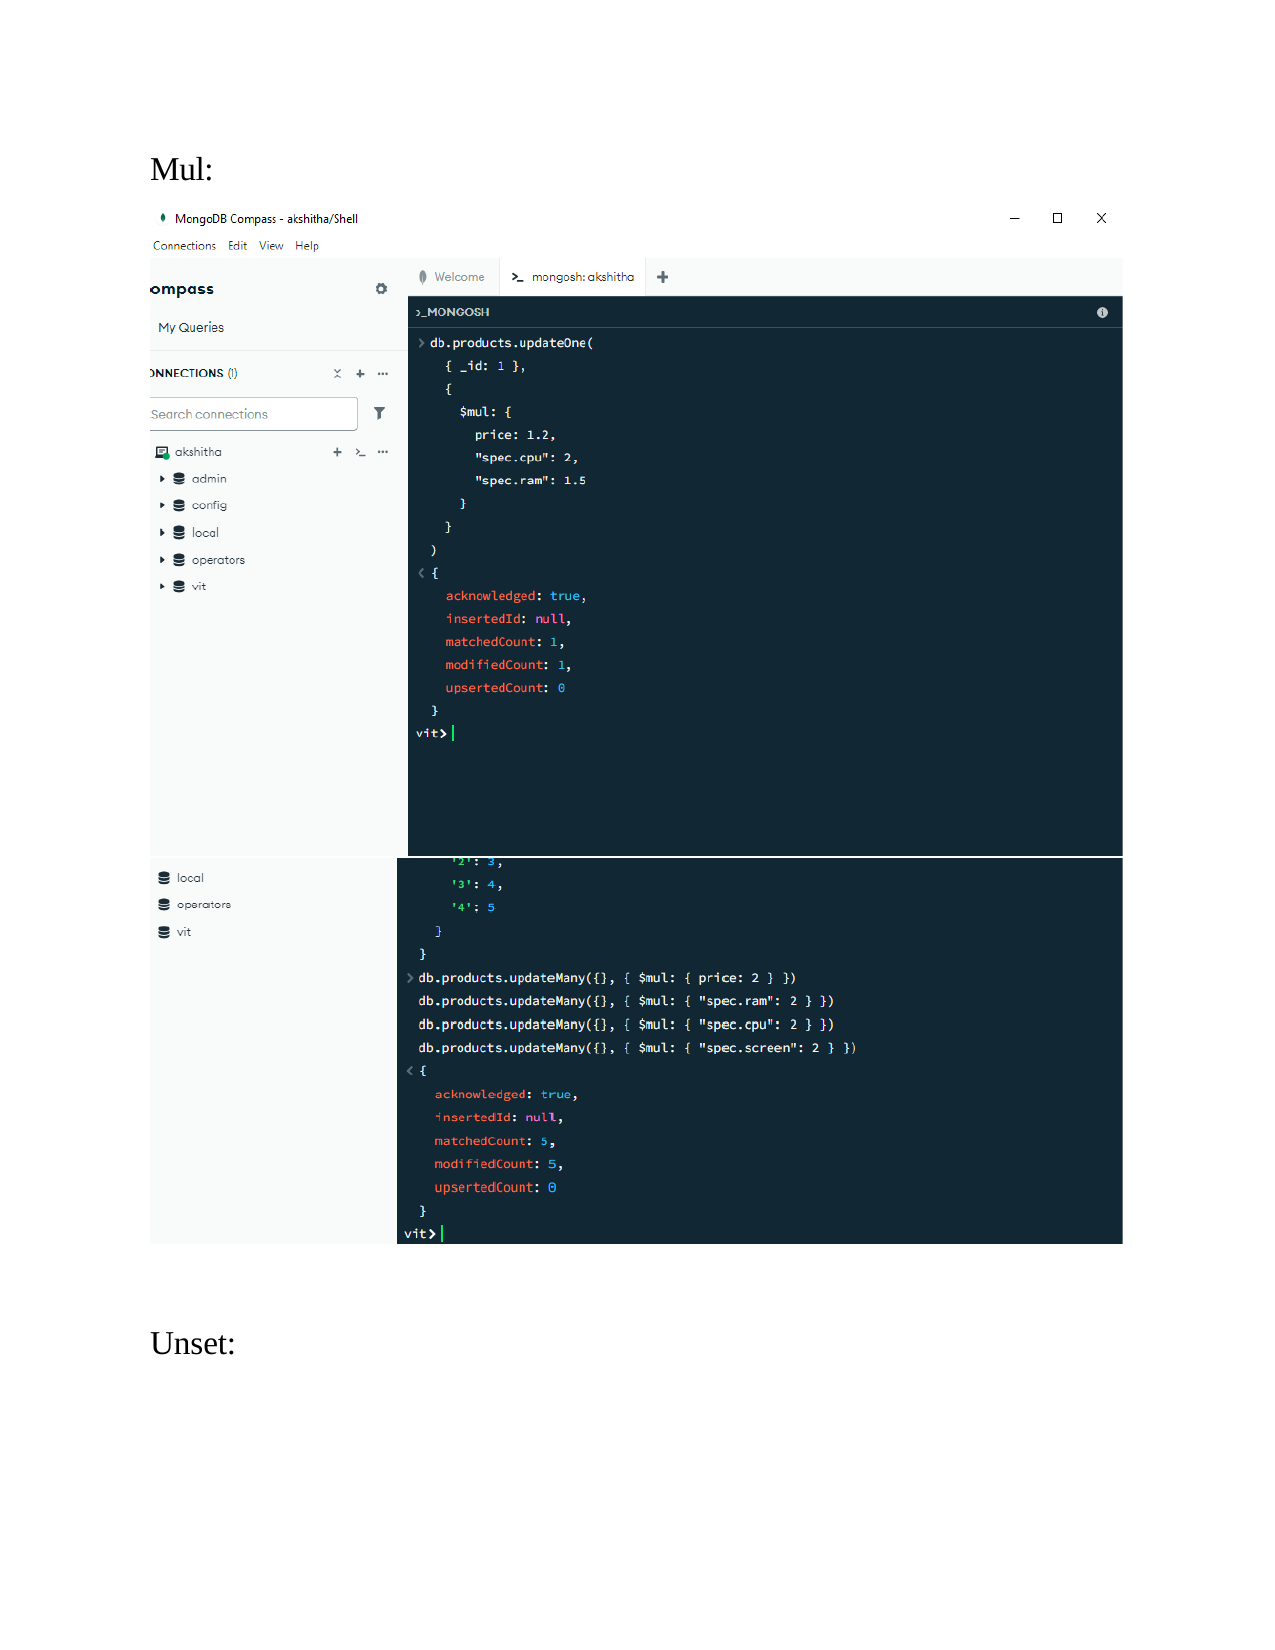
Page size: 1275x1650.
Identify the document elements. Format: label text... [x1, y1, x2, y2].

text Unset: [150, 1323, 1162, 1362]
picture [150, 208, 1123, 1244]
text Mul: [150, 149, 1162, 187]
